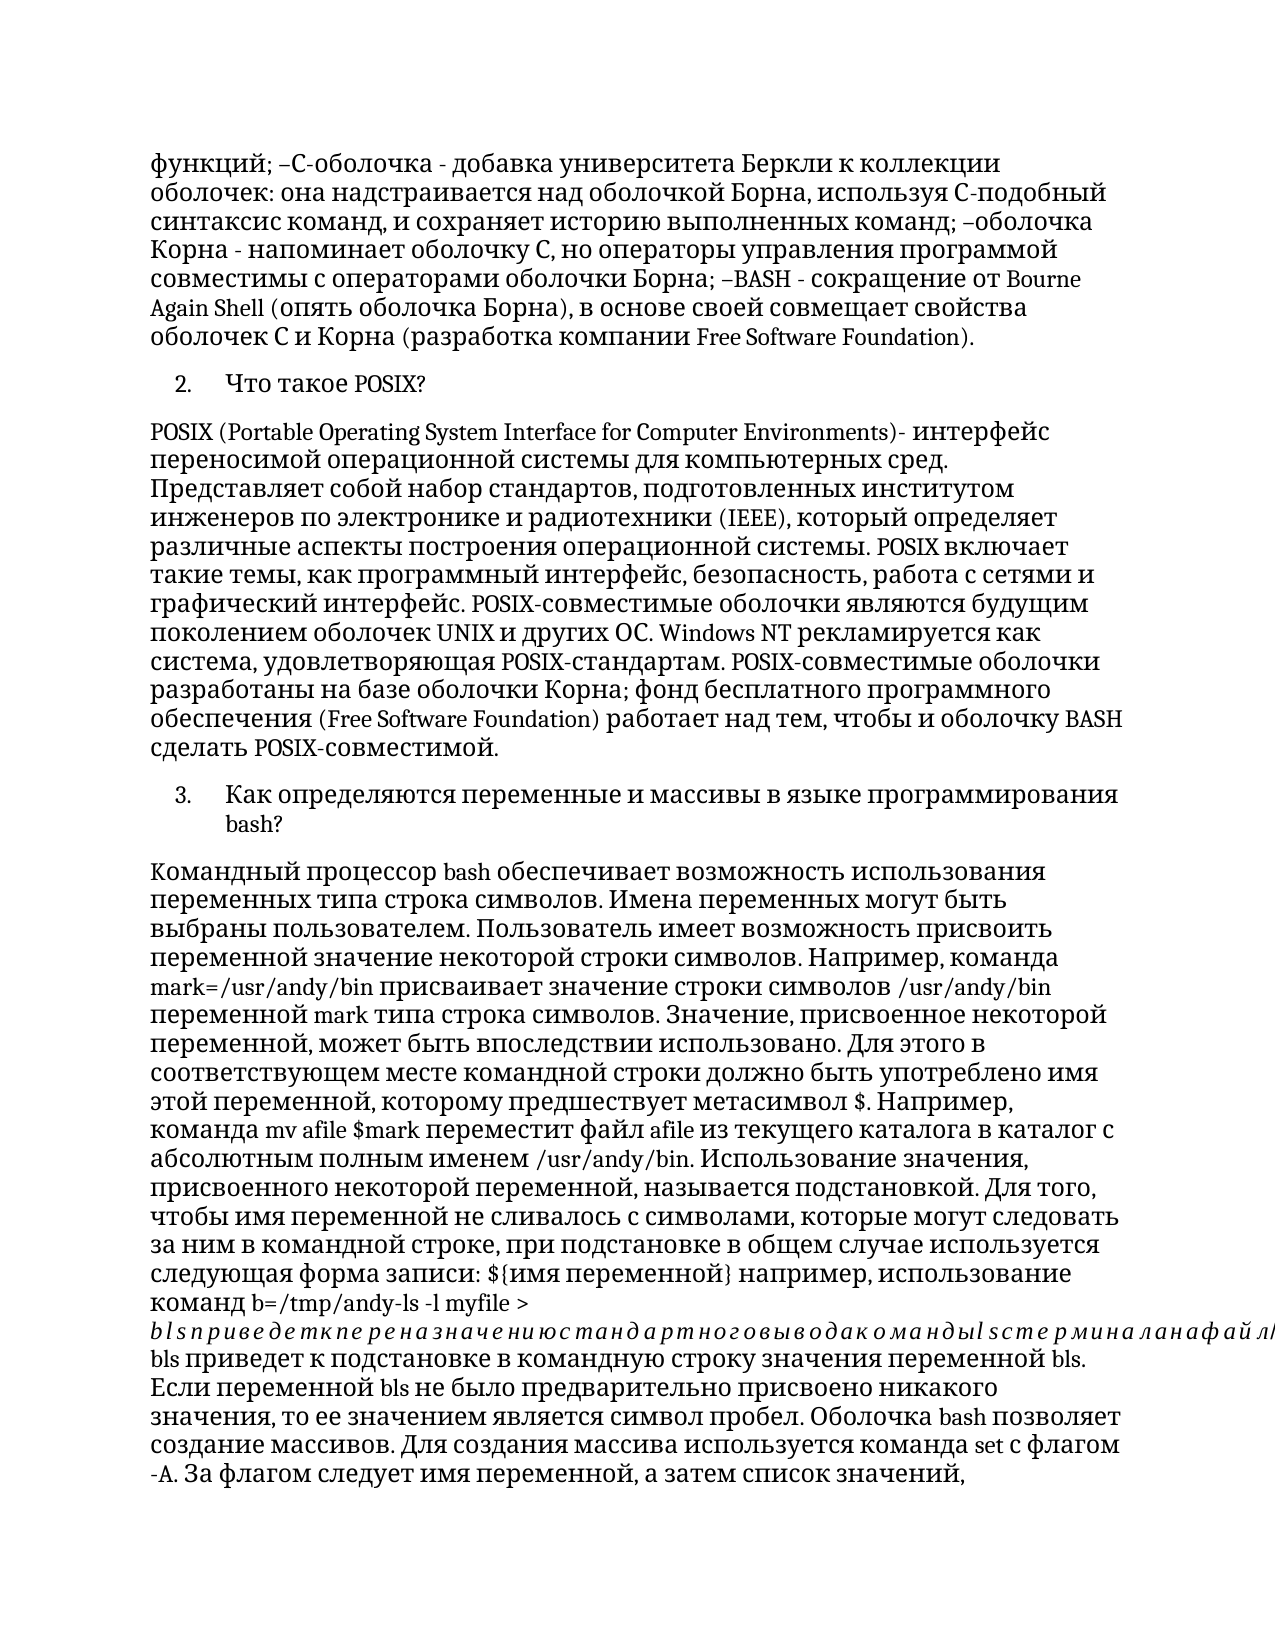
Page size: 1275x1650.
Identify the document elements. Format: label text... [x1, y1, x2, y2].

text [150, 150, 1125, 351]
list Как определяются переменные и массивы в языке программирования bash? [175, 781, 1125, 839]
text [150, 857, 1125, 1489]
text POSIX (Portable Operating System Interface for Computer Environments)- интерфейс переносимой операционной системы для компьютерных сред. Представляет собой набор стандартов, подготовленных институтом инженеров по электронике и радиотехники (IEEE), который определяет различные аспекты построения операционной системы. POSIX включает такие темы, как программный интерфейс, безопасность, работа с сетями и графический интерфейс. POSIX-совместимые оболочки являются будущим поколением оболочек UNIX и других ОС. Windows NT рекламируется как система, удовлетворяющая POSIX-стандартам. POSIX-совместимые оболочки разработаны на базе оболочки Корна; фонд бесплатного программного обеспечения (Free Software Foundation) работает над тем, чтобы и оболочку BASH сделать POSIX-совместимой. [150, 417, 1125, 762]
list Что такое POSIX? [175, 370, 1125, 399]
